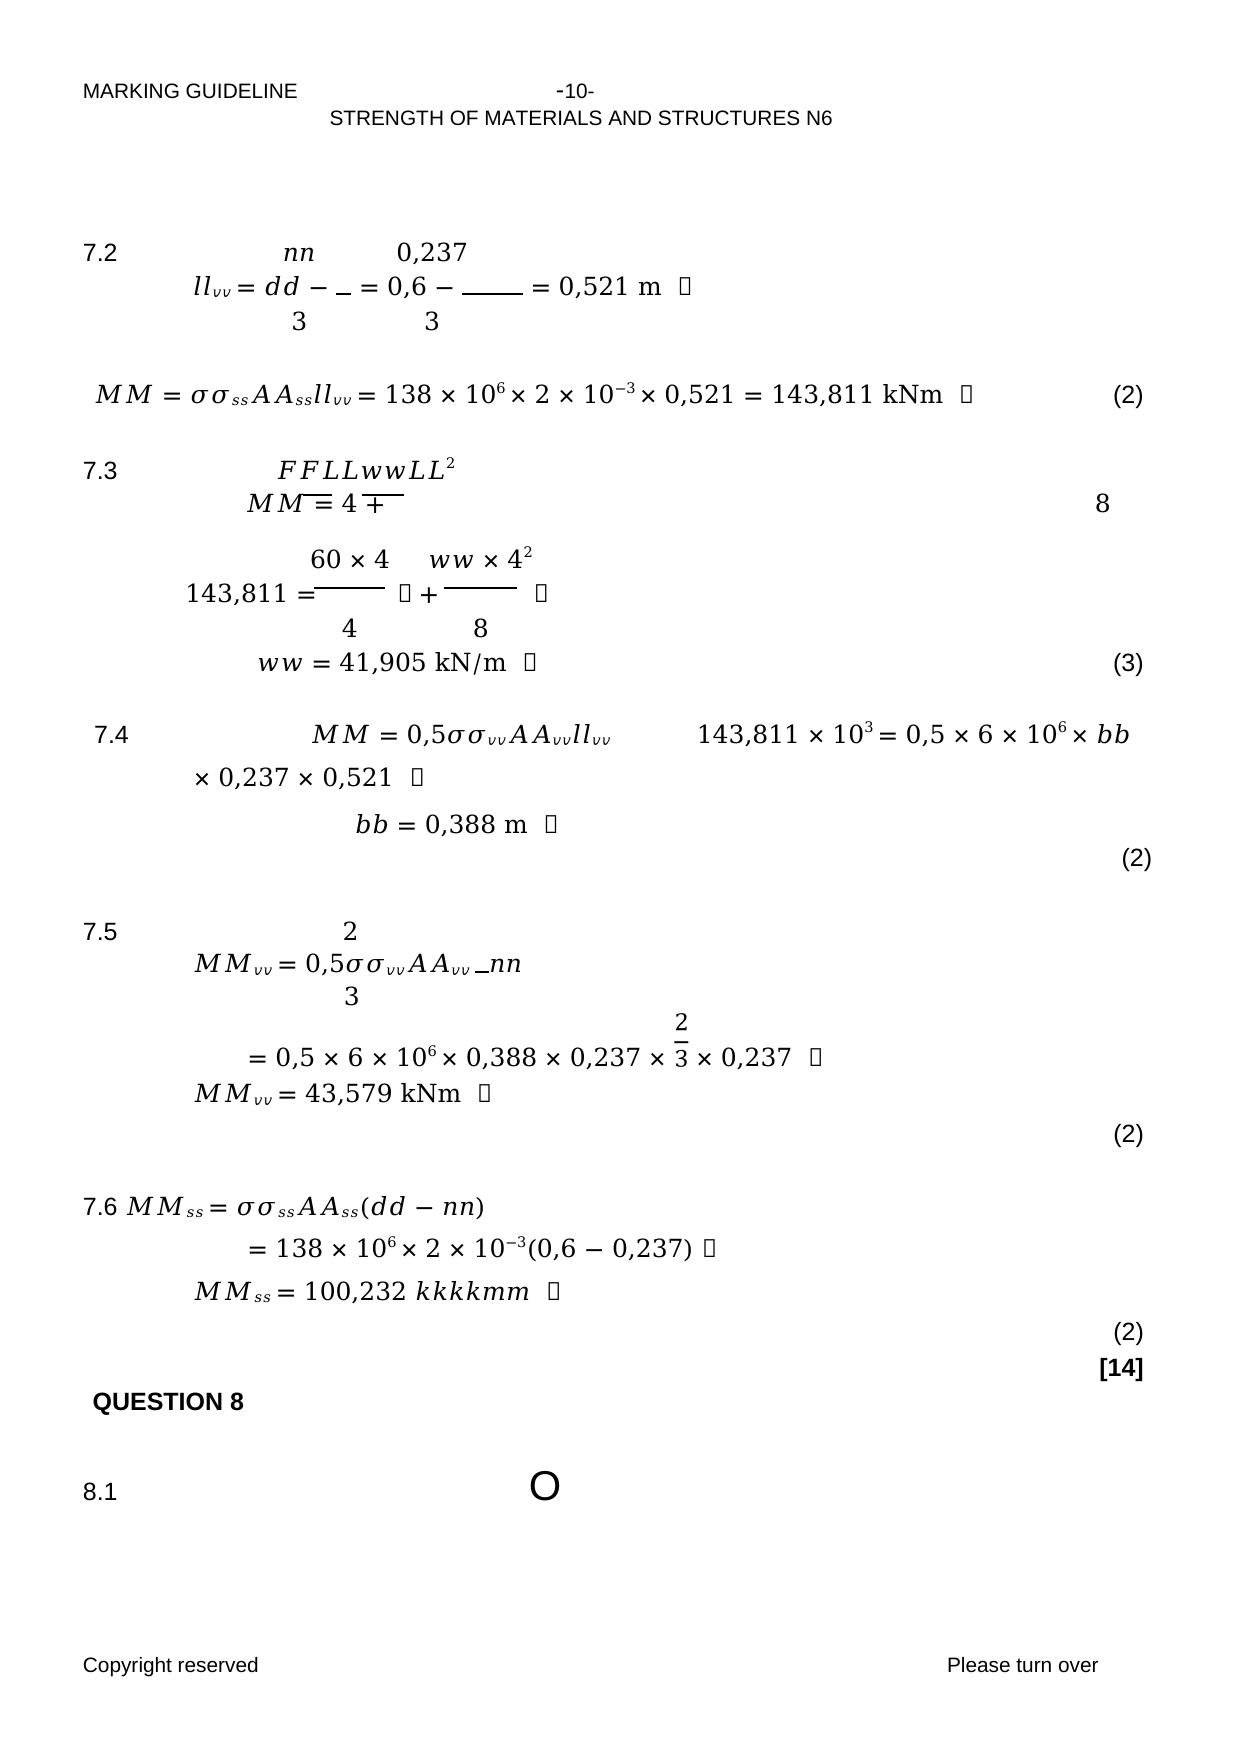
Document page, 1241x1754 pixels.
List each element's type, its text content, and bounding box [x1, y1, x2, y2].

text 𝑀𝑀𝑣𝑣 = 0,5𝜎𝜎𝑣𝑣𝐴𝐴𝑣𝑣 𝑛𝑛 [192, 948, 1151, 978]
text 𝑏𝑏 = 0,388 m  [83, 806, 1151, 840]
text 3 [343, 980, 1151, 1010]
text 7.2 𝑛𝑛 0,237 [83, 236, 1151, 266]
text 60 × 4 𝑤𝑤 × 42 [83, 543, 1151, 573]
text 𝑀𝑀 = 4 + 8 [83, 487, 1151, 517]
text 7.5 2 [83, 916, 1151, 946]
text 3 3 [83, 305, 1151, 335]
text 𝑀𝑀𝑠𝑠 = 100,232 𝑘𝑘𝑘𝑘𝑚𝑚  [192, 1274, 1151, 1308]
text 4 8 [83, 612, 1151, 642]
text (2) [83, 1317, 1151, 1346]
text 𝑙𝑙𝑣𝑣 = 𝑑𝑑 − = 0,6 − = 0,521 m  [192, 269, 1151, 303]
subtitle QUESTION 8 [92, 1386, 1151, 1415]
text = 138 × 106 × 2 × 10−3(0,6 − 0,237)  [192, 1231, 1151, 1265]
text (2) [83, 843, 1152, 872]
text 7.4 𝑀𝑀 = 0,5𝜎𝜎𝑣𝑣𝐴𝐴𝑣𝑣𝑙𝑙𝑣𝑣 143,811 × 103 = 0,5 × 6 × 106 × 𝑏𝑏 × 0,237 × 0,521  [94, 718, 1151, 793]
text 𝑀𝑀 = 𝜎𝜎𝑠𝑠𝐴𝐴𝑠𝑠𝑙𝑙𝑣𝑣 = 138 × 106 × 2 × 10−3 × 0,521 = 143,811 kNm  (2) [83, 377, 1151, 411]
subtitle 7.3 𝐹𝐹𝐿𝐿 𝑤𝑤𝐿𝐿2 [83, 454, 1151, 484]
text (2) [83, 1119, 1151, 1147]
text = 0,5 × 6 × 106 × 0,388 × 0,237 × × 0,237  [192, 1013, 1151, 1074]
text 8.1 O [83, 1461, 1151, 1509]
text 𝑀𝑀𝑣𝑣 = 43,579 kNm  [192, 1076, 1151, 1110]
text 143,811 =  +  [83, 576, 1151, 610]
text 𝑤𝑤 = 41,905 kN/m  (3) [83, 644, 1151, 679]
text [14] [83, 1353, 1151, 1382]
picture [673, 1012, 689, 1067]
subtitle 7.6 𝑀𝑀𝑠𝑠 = 𝜎𝜎𝑠𝑠𝐴𝐴𝑠𝑠(𝑑𝑑 − 𝑛𝑛) [83, 1191, 1151, 1221]
